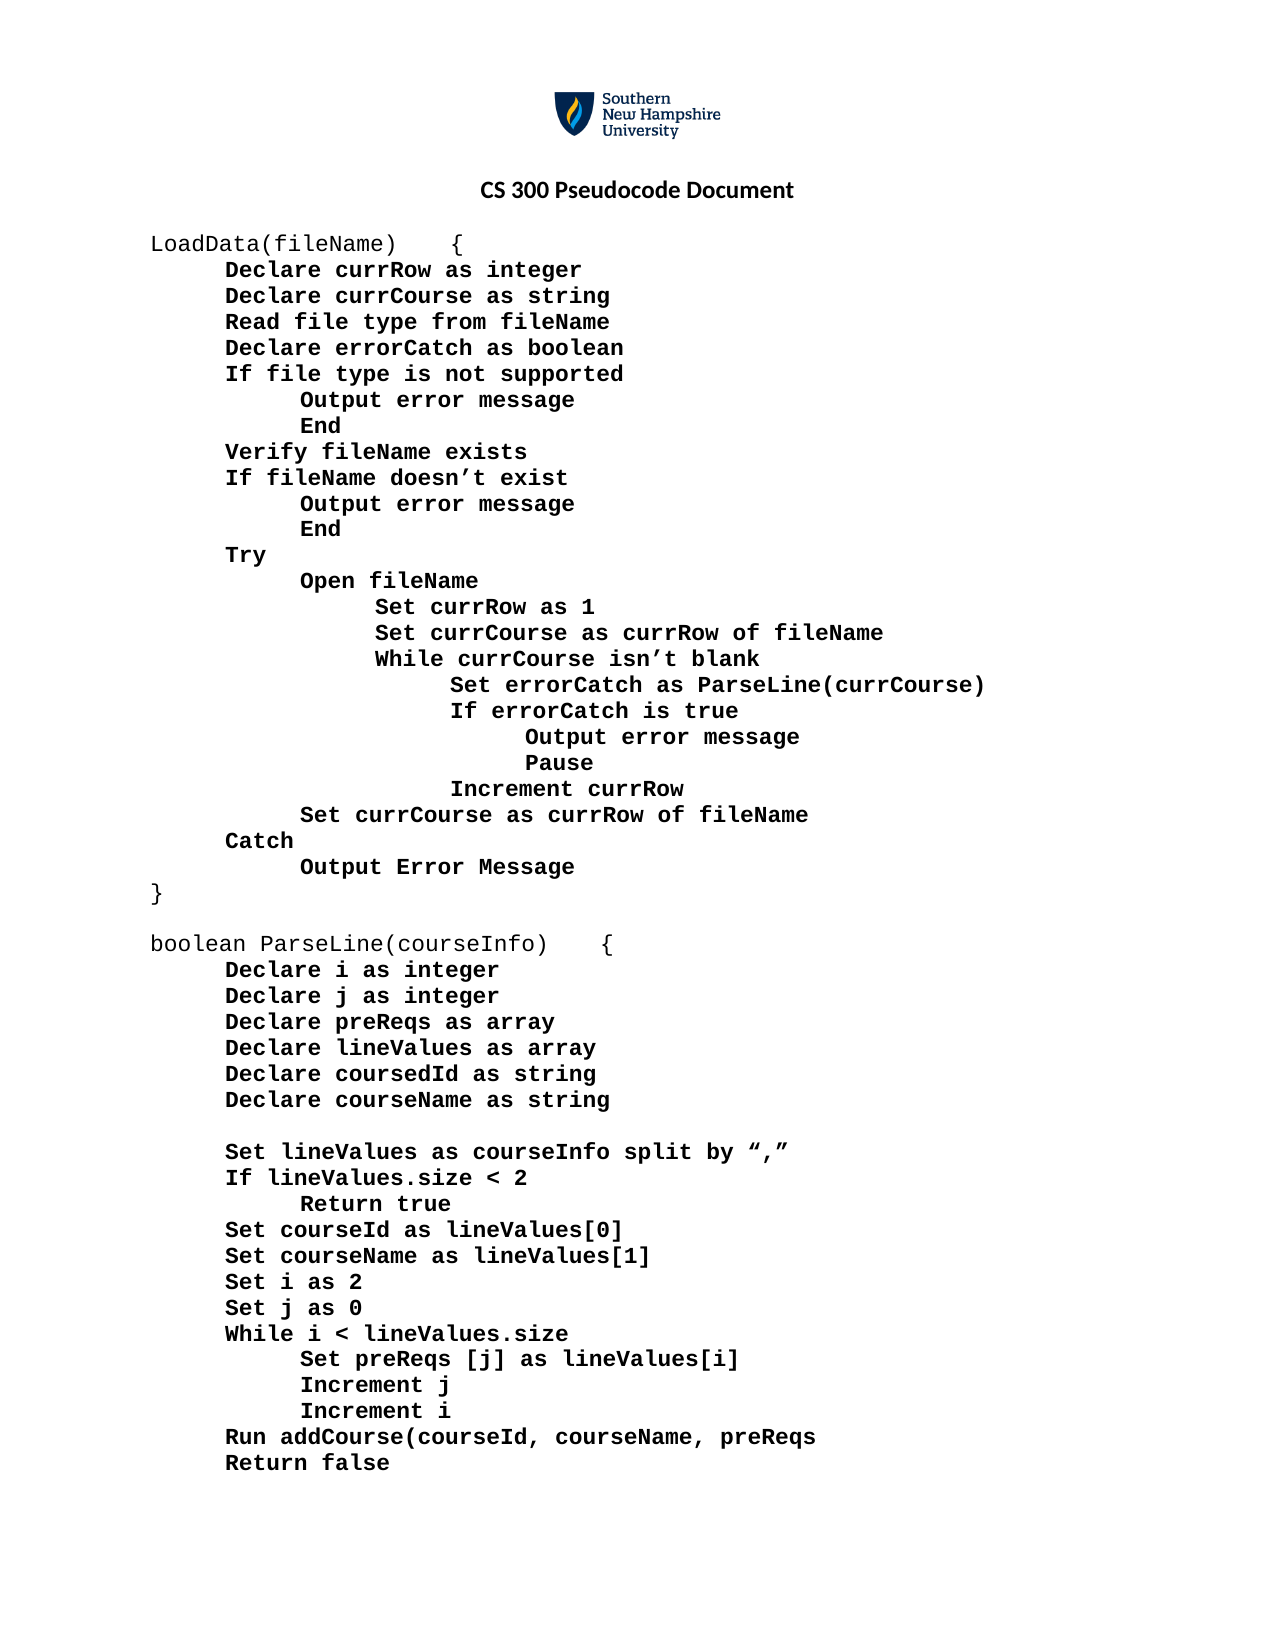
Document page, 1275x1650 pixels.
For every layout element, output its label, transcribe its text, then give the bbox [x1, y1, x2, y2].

text Declare currRow as integer [150, 258, 1125, 284]
subtitle CS 300 Pseudocode Document [150, 174, 1125, 204]
text If lineValues.size < 2 [150, 1166, 1125, 1192]
text Catch [150, 829, 1125, 855]
text boolean ParseLine(courseInfo) { [150, 933, 1125, 959]
text Output Error Message [150, 855, 1125, 881]
text Run addCourse(courseId, courseName, preReqs [150, 1426, 1125, 1452]
text Output error message [150, 388, 1125, 414]
text Return false [150, 1452, 1125, 1477]
text Set currCourse as currRow of fileName [225, 803, 1125, 829]
text Output error message [150, 492, 1125, 518]
text If errorCatch is true [150, 699, 1125, 725]
text Set lineValues as courseInfo split by “,” [150, 1140, 1125, 1166]
text Pause [150, 751, 1125, 777]
text Open fileName [225, 570, 1125, 596]
text Return true [150, 1192, 1125, 1218]
text Declare i as integer [150, 959, 1125, 985]
text If fileName doesn’t exist [150, 466, 1125, 492]
text Set i as 2 [150, 1270, 1125, 1296]
text Increment j [150, 1374, 1125, 1400]
text } [150, 881, 1125, 907]
text Increment currRow [150, 777, 1125, 803]
text Read file type from fileName [150, 310, 1125, 336]
text While currCourse isn’t blank [150, 647, 1125, 673]
text End [150, 518, 1125, 544]
text Declare j as integer [150, 985, 1125, 1011]
picture [546, 75, 729, 154]
text Set preReqs [j] as lineValues[i] [150, 1348, 1125, 1374]
text Declare coursedId as string [150, 1062, 1125, 1088]
text While i < lineValues.size [150, 1322, 1125, 1348]
text Declare preReqs as array [150, 1011, 1125, 1037]
text Declare currCourse as string [150, 284, 1125, 310]
text Set j as 0 [150, 1296, 1125, 1322]
text Output error message [150, 725, 1125, 751]
text Declare courseName as string [150, 1088, 1125, 1114]
text Declare lineValues as array [150, 1037, 1125, 1062]
text Declare errorCatch as boolean [150, 336, 1125, 362]
text End [150, 414, 1125, 440]
text Set currRow as 1 [150, 596, 1125, 622]
text If file type is not supported [150, 362, 1125, 388]
text Set errorCatch as ParseLine(currCourse) [150, 673, 1125, 699]
text LoadData(fileName) { [150, 232, 1125, 258]
text Set courseName as lineValues[1] [150, 1244, 1125, 1270]
text Set courseId as lineValues[0] [150, 1218, 1125, 1244]
text Try [150, 544, 1125, 570]
text Set currCourse as currRow of fileName [150, 622, 1125, 647]
text Verify fileName exists [150, 440, 1125, 466]
text Increment i [150, 1400, 1125, 1426]
